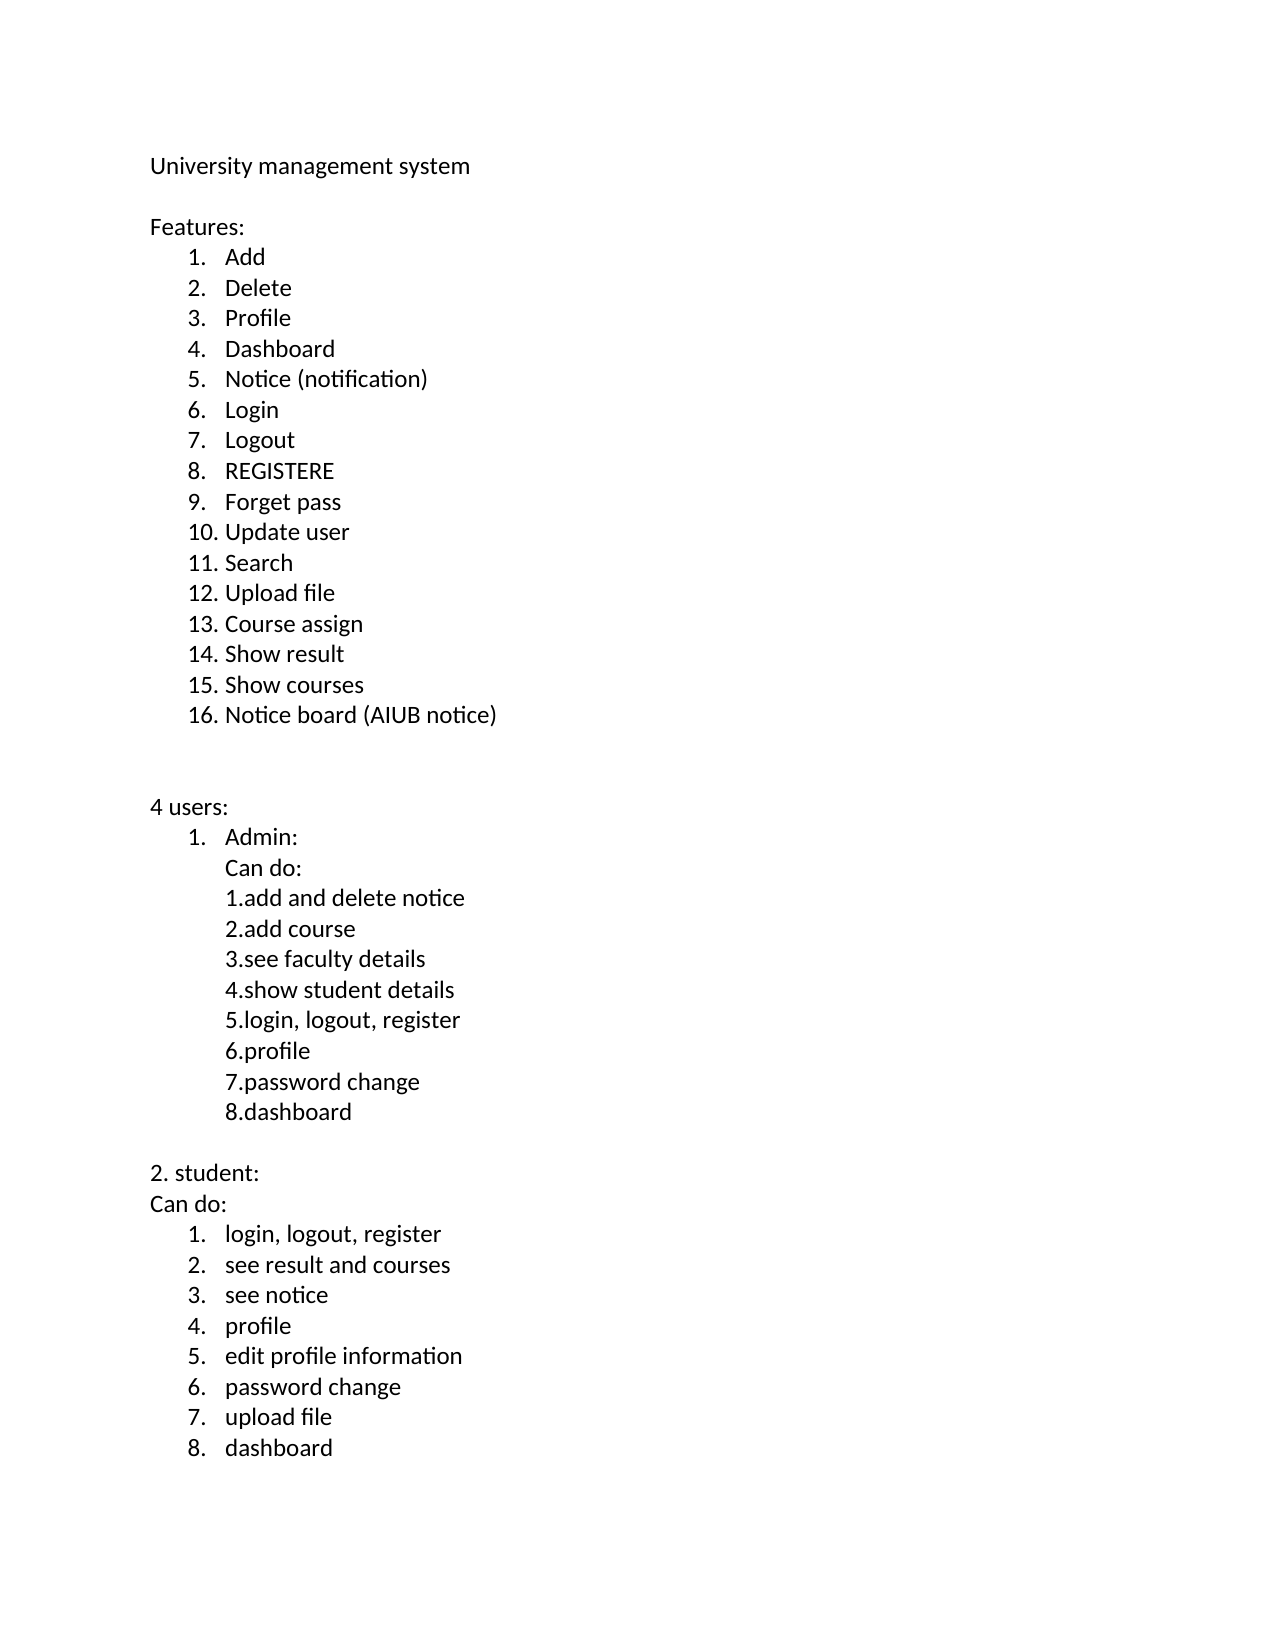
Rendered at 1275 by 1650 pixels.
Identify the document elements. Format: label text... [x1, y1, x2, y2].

list login, logout, register [187, 1218, 1125, 1249]
list Upload file [187, 577, 1125, 608]
text 5.login, logout, register [150, 1004, 1125, 1035]
list Profile [187, 303, 1125, 333]
list Update user [187, 516, 1125, 547]
list Search [187, 547, 1125, 577]
list Admin: [187, 821, 1125, 852]
list edit profile information [187, 1340, 1125, 1371]
list profile [187, 1310, 1125, 1340]
list 7.password change [225, 1066, 1125, 1096]
list dashboard [187, 1432, 1125, 1462]
list see result and courses [187, 1249, 1125, 1279]
list Delete [187, 272, 1125, 303]
list Add [187, 242, 1125, 272]
list Notice (notification) [187, 364, 1125, 394]
list 2.add course [225, 913, 1125, 943]
list Course assign [187, 608, 1125, 638]
list Logout [187, 425, 1125, 455]
list password change [187, 1371, 1125, 1401]
list 8.dashboard [225, 1096, 1125, 1127]
text 3.see faculty details [150, 943, 1125, 974]
text 4 users: [150, 791, 1125, 821]
list Forget pass [187, 486, 1125, 516]
text University management system [150, 150, 1125, 181]
list Show result [187, 638, 1125, 669]
list Dashboard [187, 333, 1125, 364]
list Login [187, 394, 1125, 425]
list Notice board (AIUB notice) [187, 699, 1125, 730]
text Can do: [150, 1188, 1125, 1218]
text 4.show student details [150, 974, 1125, 1004]
text Features: [150, 211, 1125, 242]
text 6.profile [150, 1035, 1125, 1066]
list REGISTERE [187, 455, 1125, 486]
list see notice [187, 1279, 1125, 1310]
list Show courses [187, 669, 1125, 699]
text 2. student: [150, 1157, 1125, 1188]
list upload file [187, 1401, 1125, 1432]
list 1.add and delete notice [225, 882, 1125, 913]
list Can do: [225, 852, 1125, 882]
